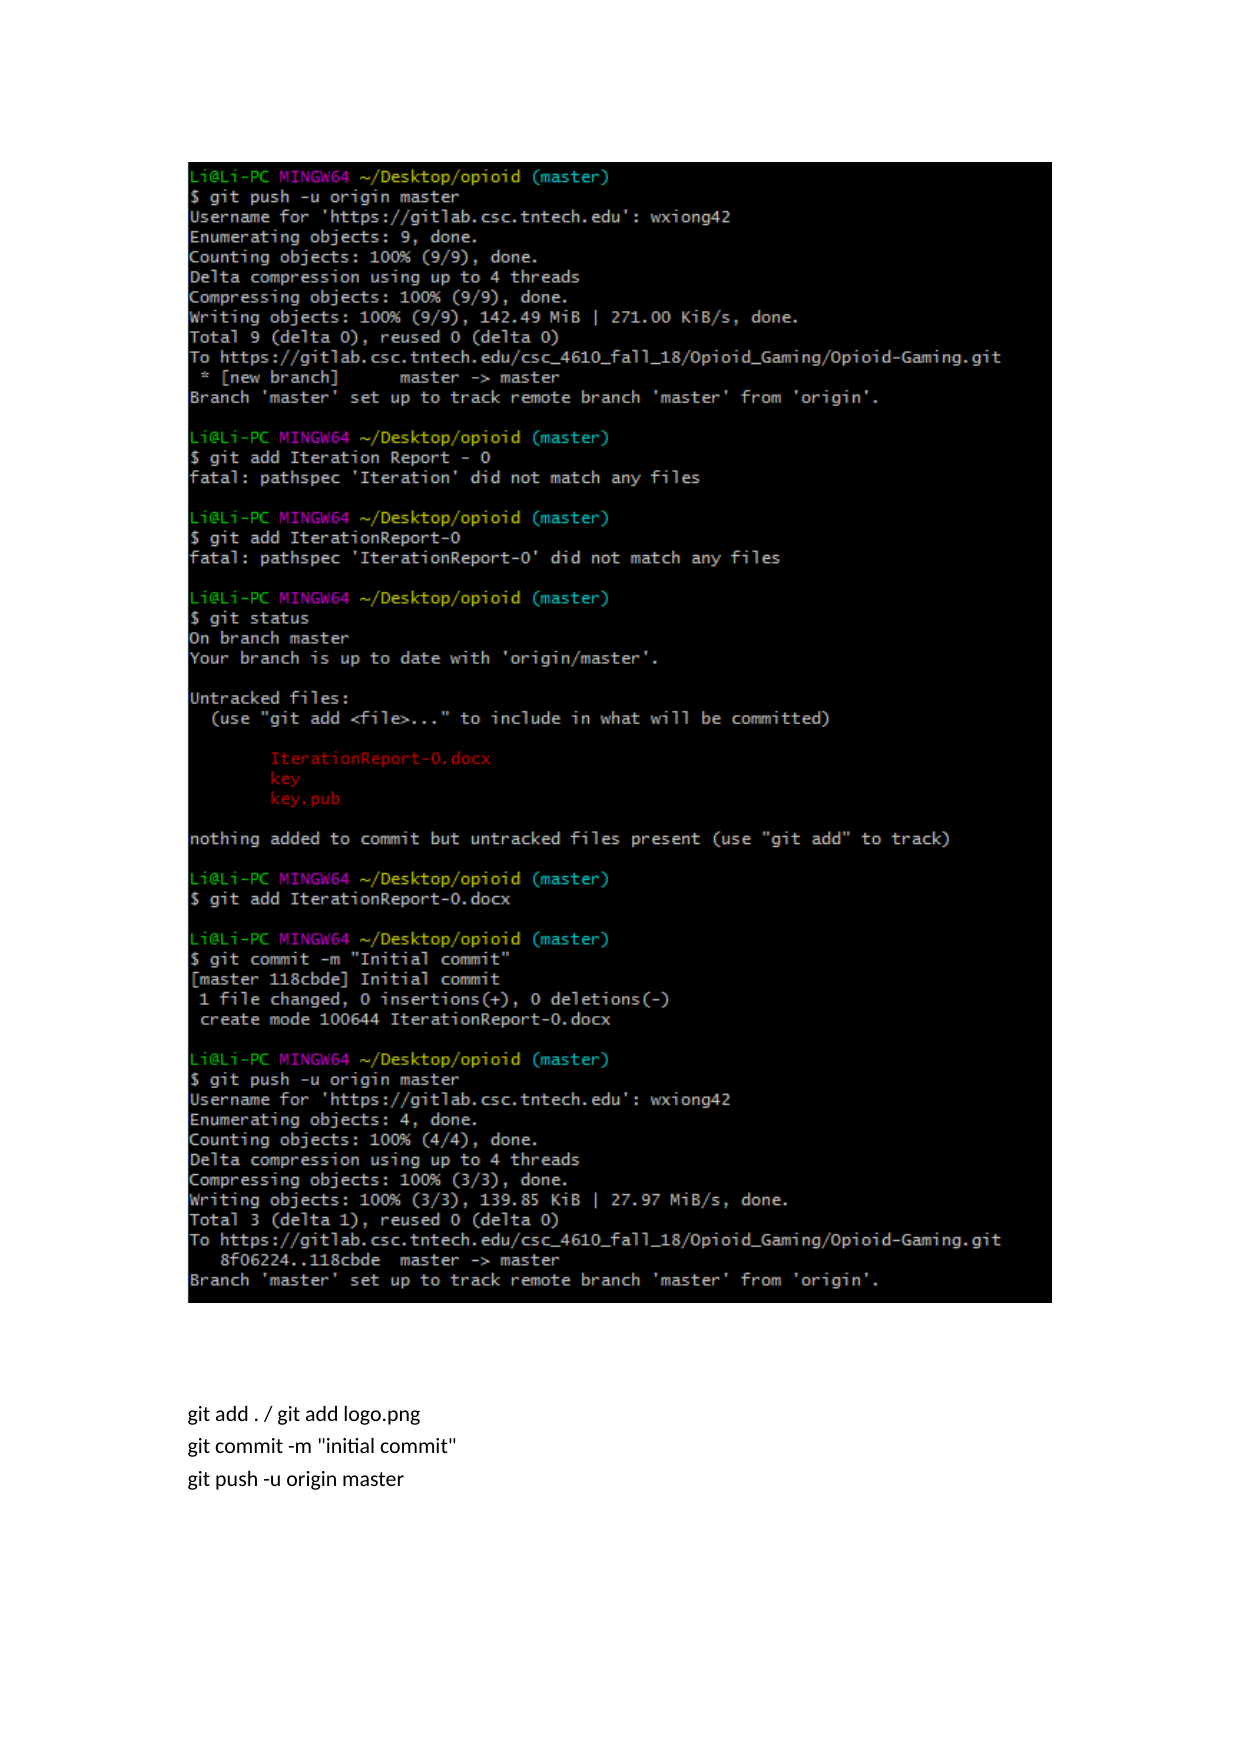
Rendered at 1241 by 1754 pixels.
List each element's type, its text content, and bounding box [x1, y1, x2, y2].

picture [187, 162, 1052, 1303]
text git add . / git add logo.png [187, 1397, 1053, 1429]
text git push -u origin master [187, 1462, 1053, 1494]
text git commit -m "initial commit" [187, 1429, 1053, 1462]
